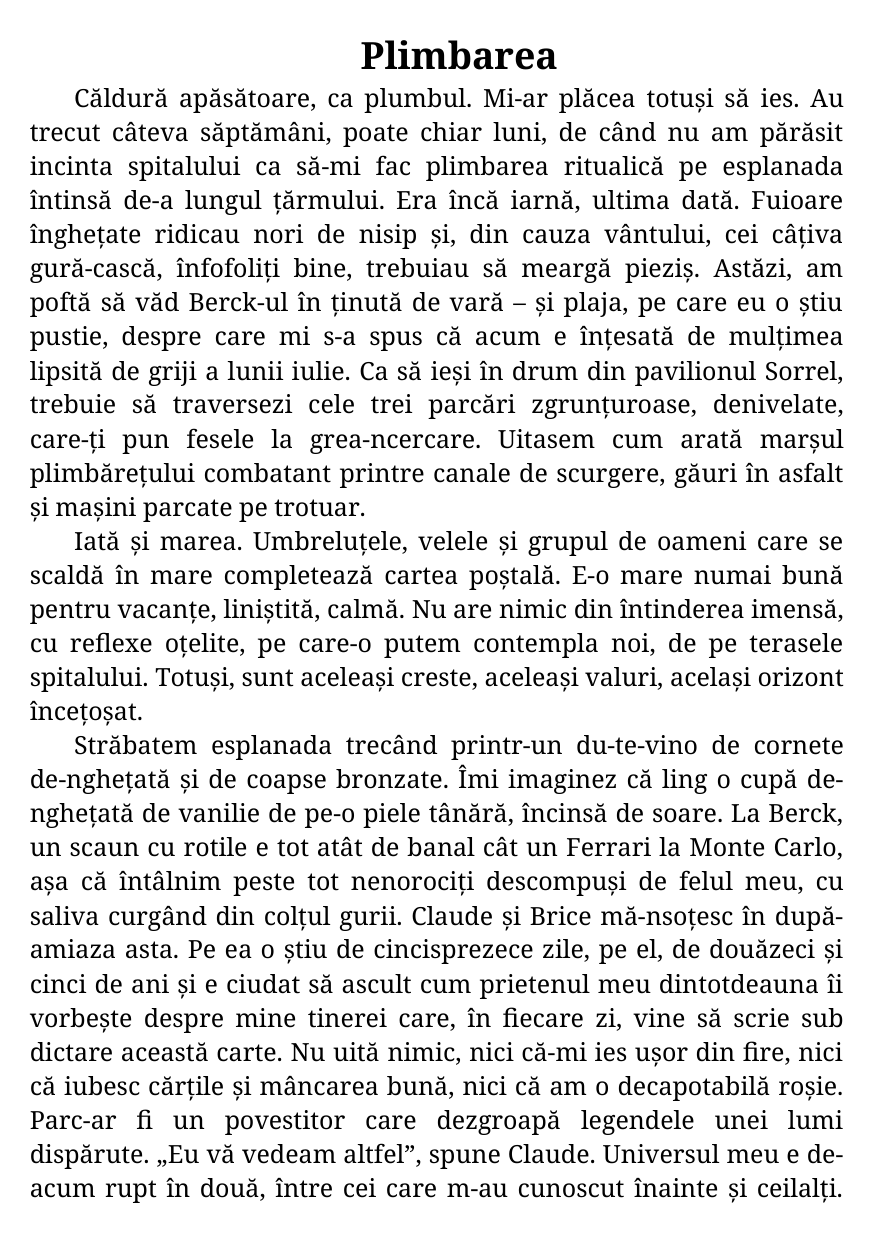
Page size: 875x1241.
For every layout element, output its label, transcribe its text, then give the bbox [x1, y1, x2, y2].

text Iată și marea. Umbreluțele, velele și grupul de oameni care se scaldă în mare completează cartea poștală. E-o mare numai bună pentru vacanțe, liniștită, calmă. Nu are nimic din întinderea imensă, cu reflexe oțelite, pe care-o putem contempla noi, de pe terasele spitalului. Totuși, sunt aceleași creste, aceleași valuri, același orizont încețoșat. [29, 523, 844, 728]
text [29, 728, 844, 1205]
text Căldură apăsătoare, ca plumbul. Mi-ar plăcea totuși să ies. Au trecut câteva săptămâni, poate chiar luni, de când nu am părăsit incinta spitalului ca să-mi fac plimbarea ritualică pe esplanada întinsă de-a lungul țărmului. Era încă iarnă, ultima dată. Fuioare înghețate ridicau nori de nisip și, din cauza vântului, cei câțiva gură-cască, înfofoliți bine, trebuiau să meargă pieziș. Astăzi, am poftă să văd Berck-ul în ținută de vară – și plaja, pe care eu o știu pustie, despre care mi s-a spus că acum e înțesată de mulțimea lipsită de griji a lunii iulie. Ca să ieși în drum din pavilionul Sorrel, trebuie să traversezi cele trei parcări zgrunțuroase, denivelate, care-ți pun fesele la grea-ncercare. Uitasem cum arată marșul plimbărețului combatant printre canale de scurgere, găuri în asfalt și mașini parcate pe trotuar. [29, 81, 844, 523]
subtitle Plimbarea [29, 29, 844, 81]
